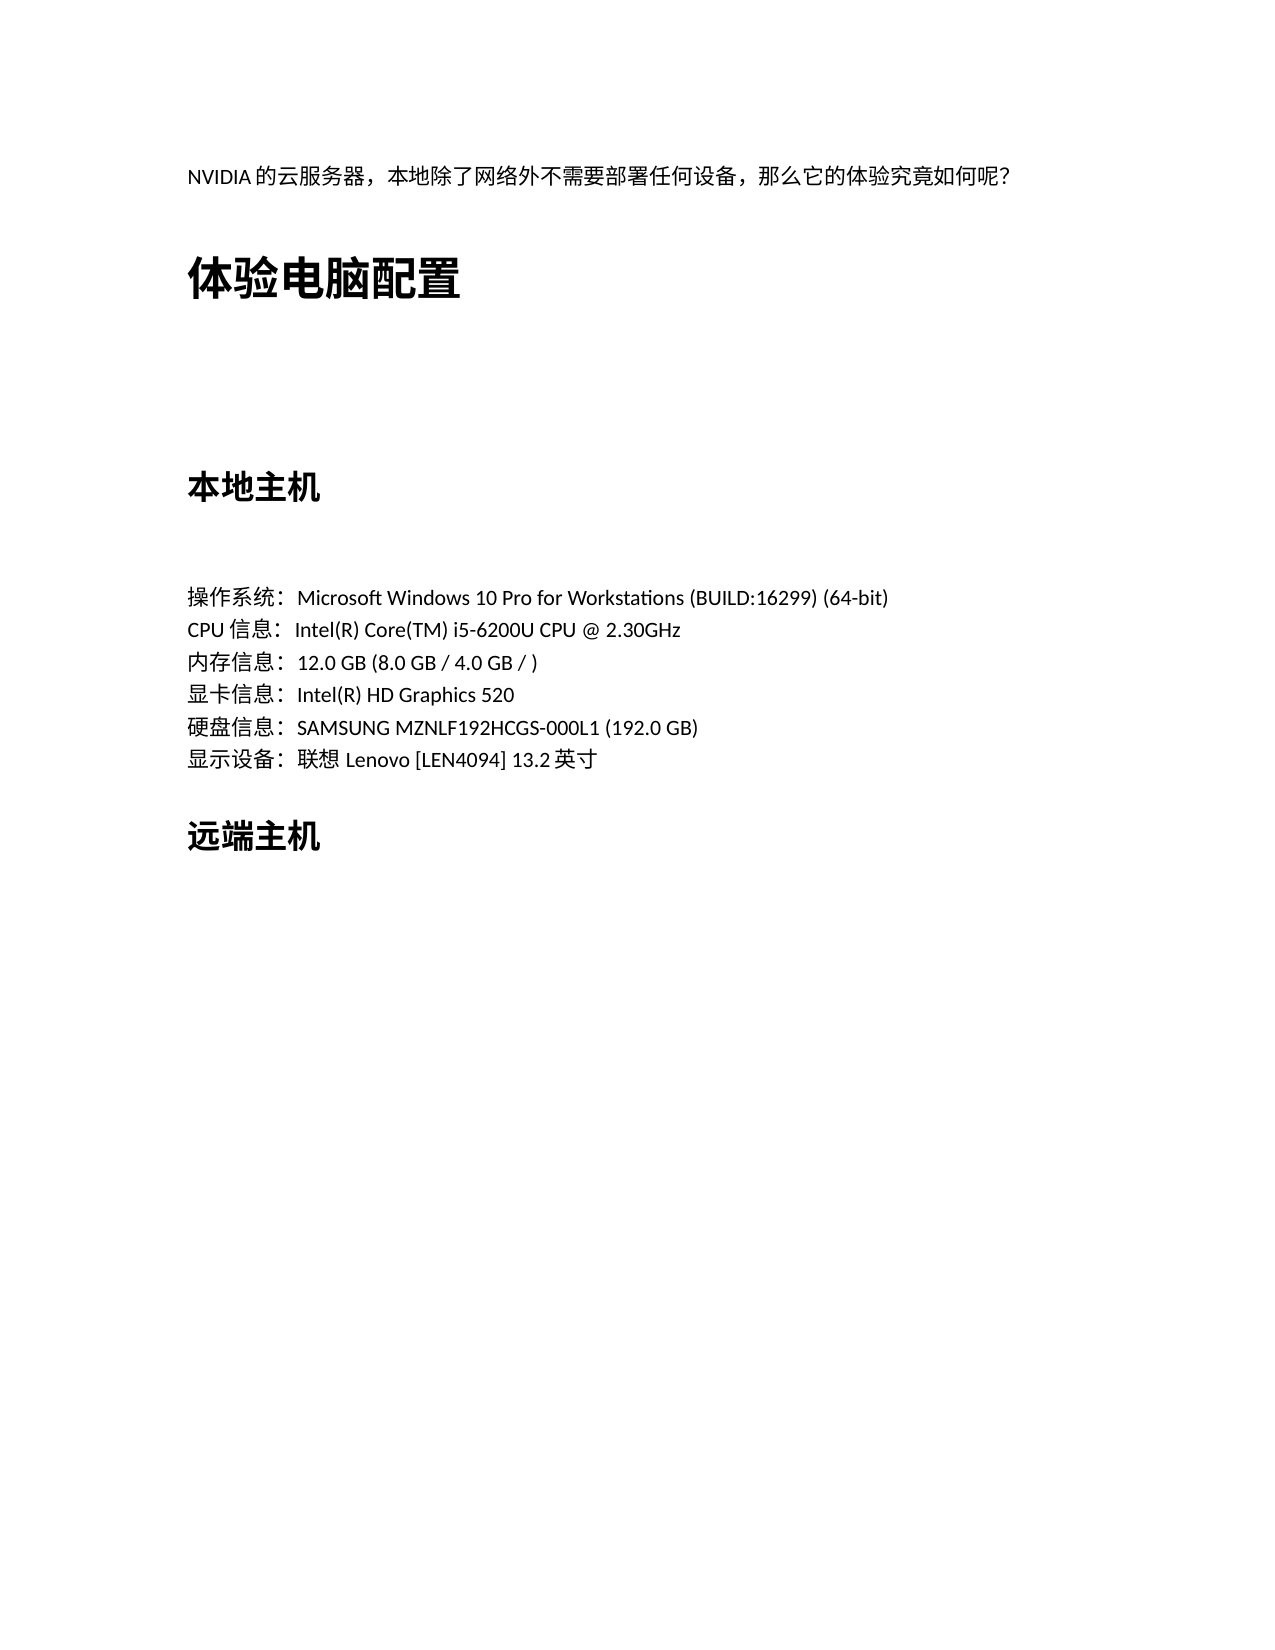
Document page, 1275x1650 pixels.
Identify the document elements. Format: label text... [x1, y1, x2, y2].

text 内存信息：12.0 GB (8.0 GB / 4.0 GB / ) [187, 644, 1087, 677]
text 硬盘信息：SAMSUNG MZNLF192HCGS-000L1 (192.0 GB) [187, 709, 1087, 742]
text CPU信息：Intel(R) Core(TM) i5-6200U CPU @ 2.30GHz [187, 612, 1087, 644]
subtitle 本地主机 [187, 452, 1087, 517]
subtitle 远端主机 [187, 801, 1087, 866]
text 显示设备：联想 Lenovo [LEN4094] 13.2英寸 [187, 742, 1087, 774]
subtitle 体验电脑配置 [187, 227, 1087, 324]
text 操作系统：Microsoft Windows 10 Pro for Workstations (BUILD:16299) (64-bit) [187, 579, 1087, 612]
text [187, 159, 1087, 191]
text 显卡信息：Intel(R) HD Graphics 520 [187, 677, 1087, 709]
